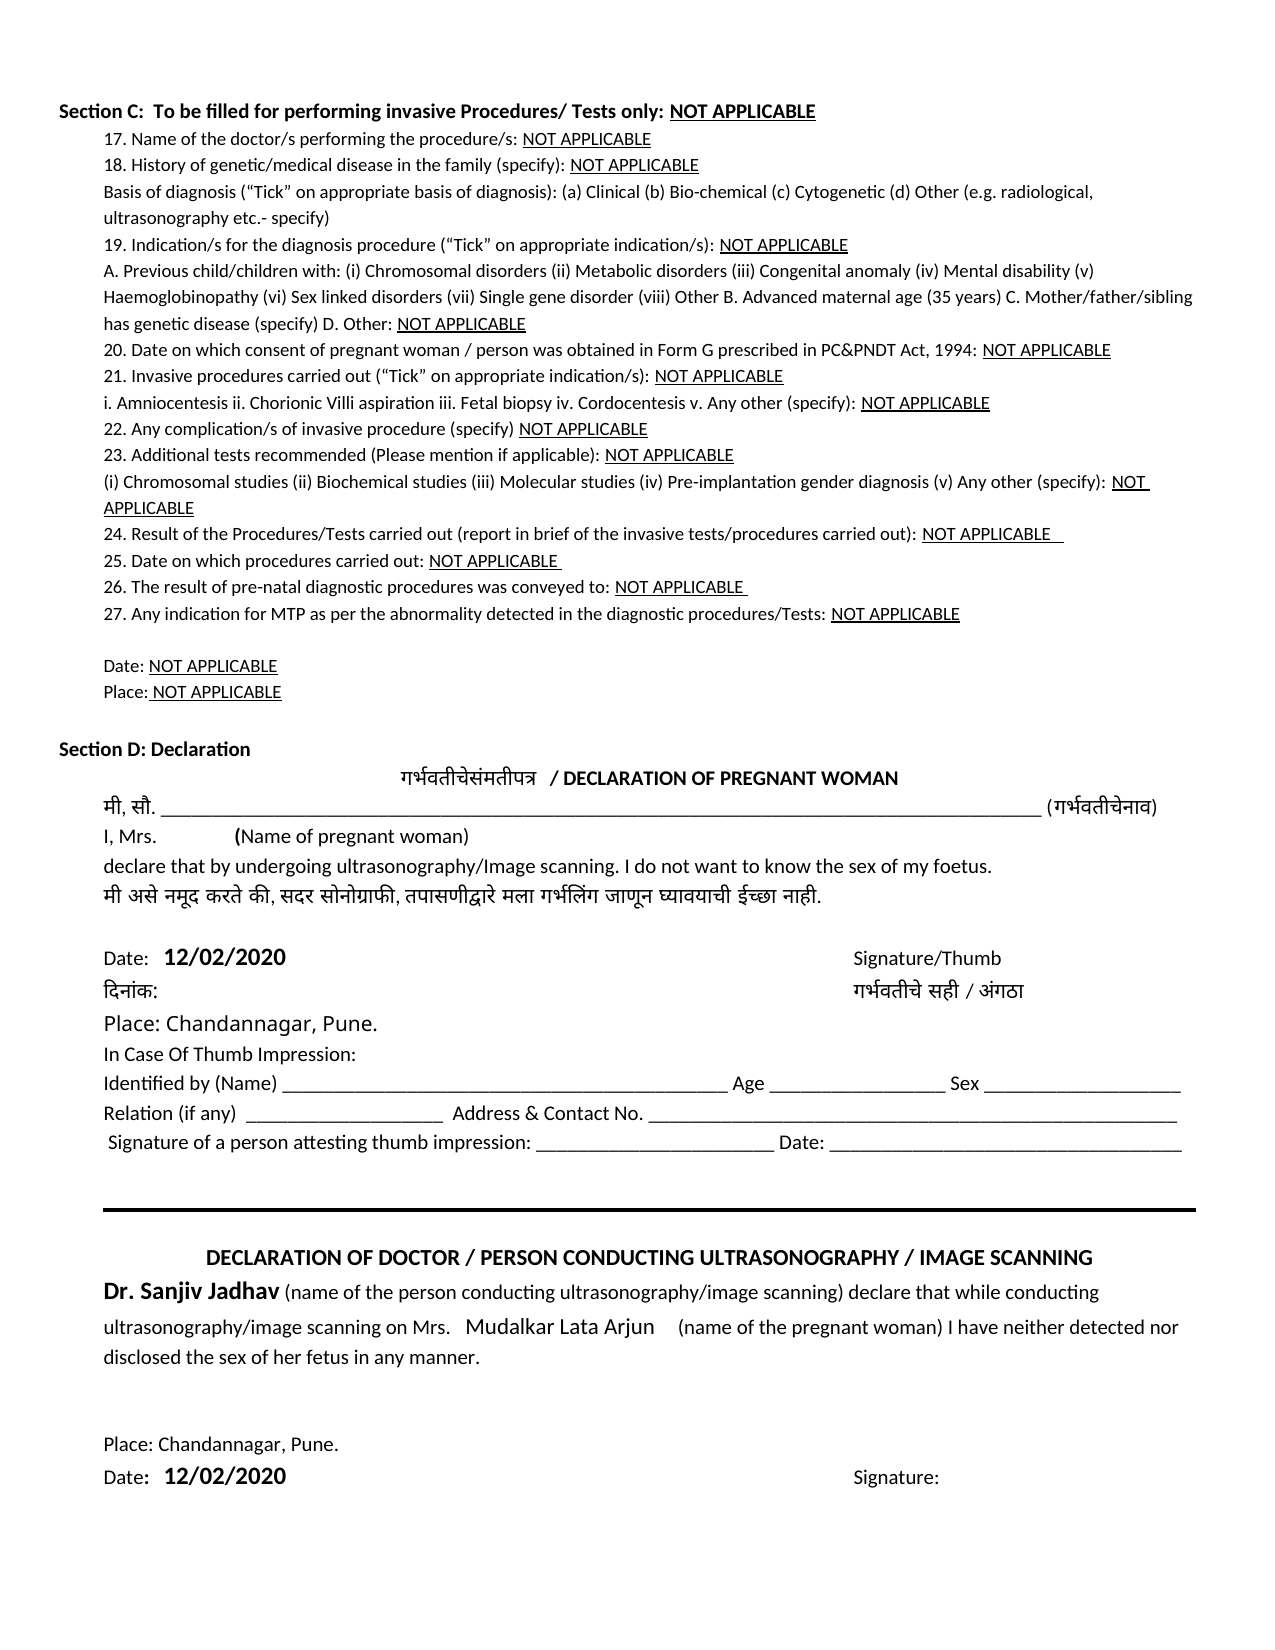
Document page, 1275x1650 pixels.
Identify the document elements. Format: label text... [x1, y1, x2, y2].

text 26. The result of pre-natal diagnostic procedures was conveyed to: NOT APPLICABLE [103, 575, 1196, 598]
text DECLARATION OF DOCTOR / PERSON CONDUCTING ULTRASONOGRAPHY / IMAGE SCANNING [103, 1243, 1196, 1271]
text Place: NOT APPLICABLE [103, 681, 1196, 704]
text 21. Invasive procedures carried out (“Tick” on appropriate indication/s): NOT APPLICABLE [103, 364, 1196, 387]
text In Case Of Thumb Impression: [103, 1041, 1196, 1067]
text Section C: To be filled for performing invasive Procedures/ Tests only: NOT APPLICABLE [0, 98, 1275, 123]
text दिनांक: गर्भवतीचे सही / अंगठा [103, 976, 1196, 1004]
text 22. Any complication/s of invasive procedure (specify) NOT APPLICABLE [103, 417, 1196, 440]
text Section D: Declaration [59, 736, 1196, 762]
text Place: Chandannagar, Pune. [103, 1431, 1196, 1457]
text Date: Signature: [103, 1461, 1196, 1491]
text 19. Indication/s for the diagnosis procedure (“Tick” on appropriate indication/s): NOT APPLICABLE [103, 233, 1196, 256]
text 23. Additional tests recommended (Please mention if applicable): NOT APPLICABLE [103, 443, 1196, 466]
text i. Amniocentesis ii. Chorionic Villi aspiration iii. Fetal biopsy iv. Cordocentesis v. Any other (specify): NOT APPLICABLE [103, 391, 1196, 414]
text Date: NOT APPLICABLE [103, 654, 1196, 677]
text 18. History of genetic/medical disease in the family (specify): NOT APPLICABLE [103, 154, 1196, 177]
text I, Mrs. (Name of pregnant woman) [103, 824, 1196, 849]
text Date: Signature/Thumb [103, 941, 1196, 972]
text 27. Any indication for MTP as per the abnormality detected in the diagnostic procedures/Tests: NOT APPLICABLE [103, 602, 1196, 624]
text Basis of diagnosis (“Tick” on appropriate basis of diagnosis): (a) Clinical (b) Bio-chemical (c) Cytogenetic (d) Other (e.g. radiological, ultrasonography etc.- specify) [103, 180, 1196, 229]
text 20. Date on which consent of pregnant woman / person was obtained in Form G prescribed in PC&PNDT Act, 1994: NOT APPLICABLE [103, 338, 1196, 361]
text Place: Chandannagar, Pune. [103, 1009, 1196, 1037]
text A. Previous child/children with: (i) Chromosomal disorders (ii) Metabolic disorders (iii) Congenital anomaly (iv) Mental disability (v) Haemoglobinopathy (vi) Sex linked disorders (vii) Single gene disorder (viii) Other B. Advanced maternal age (35 years) C. Mother/father/sibling has genetic disease (specify) D. Other: NOT APPLICABLE [103, 259, 1196, 335]
text Signature of a person attesting thumb impression: _______________________ Date: __________________________________ [103, 1129, 1196, 1208]
text गर्भवतीचेसंमतीपत्र / DECLARATION OF PREGNANT WOMAN [103, 765, 1196, 791]
text Dr. Sanjiv Jadhav (name of the person conducting ultrasonography/image scanning) declare that while conducting ultrasonography/image scanning on Mrs. (name of the pregnant woman) I have neither detected nor disclosed the sex of her fetus in any manner. [103, 1275, 1196, 1370]
text 24. Result of the Procedures/Tests carried out (report in brief of the invasive tests/procedures carried out): NOT APPLICABLE [103, 523, 1196, 546]
text Relation (if any) ___________________ Address & Contact No. ___________________________________________________ [103, 1100, 1196, 1125]
text 17. Name of the doctor/s performing the procedure/s: NOT APPLICABLE [103, 127, 1196, 150]
text declare that by undergoing ultrasonography/Image scanning. I do not want to know the sex of my foetus. [103, 854, 1196, 879]
text Identified by (Name) ___________________________________________ Age _________________ Sex ___________________ [103, 1071, 1196, 1096]
text मी, सौ. _____________________________________________________________________________________ (गर्भवतीचेनाव) [103, 794, 1196, 820]
text 25. Date on which procedures carried out: NOT APPLICABLE [103, 549, 1196, 572]
text मी असे नमूद करते की, सदर सोनोग्राफी, तपासणीद्वारे मला गर्भलिंग जाणून घ्यावयाची ईच्छा नाही. [103, 883, 1196, 908]
text (i) Chromosomal studies (ii) Biochemical studies (iii) Molecular studies (iv) Pre-implantation gender diagnosis (v) Any other (specify): NOT APPLICABLE [103, 470, 1196, 519]
